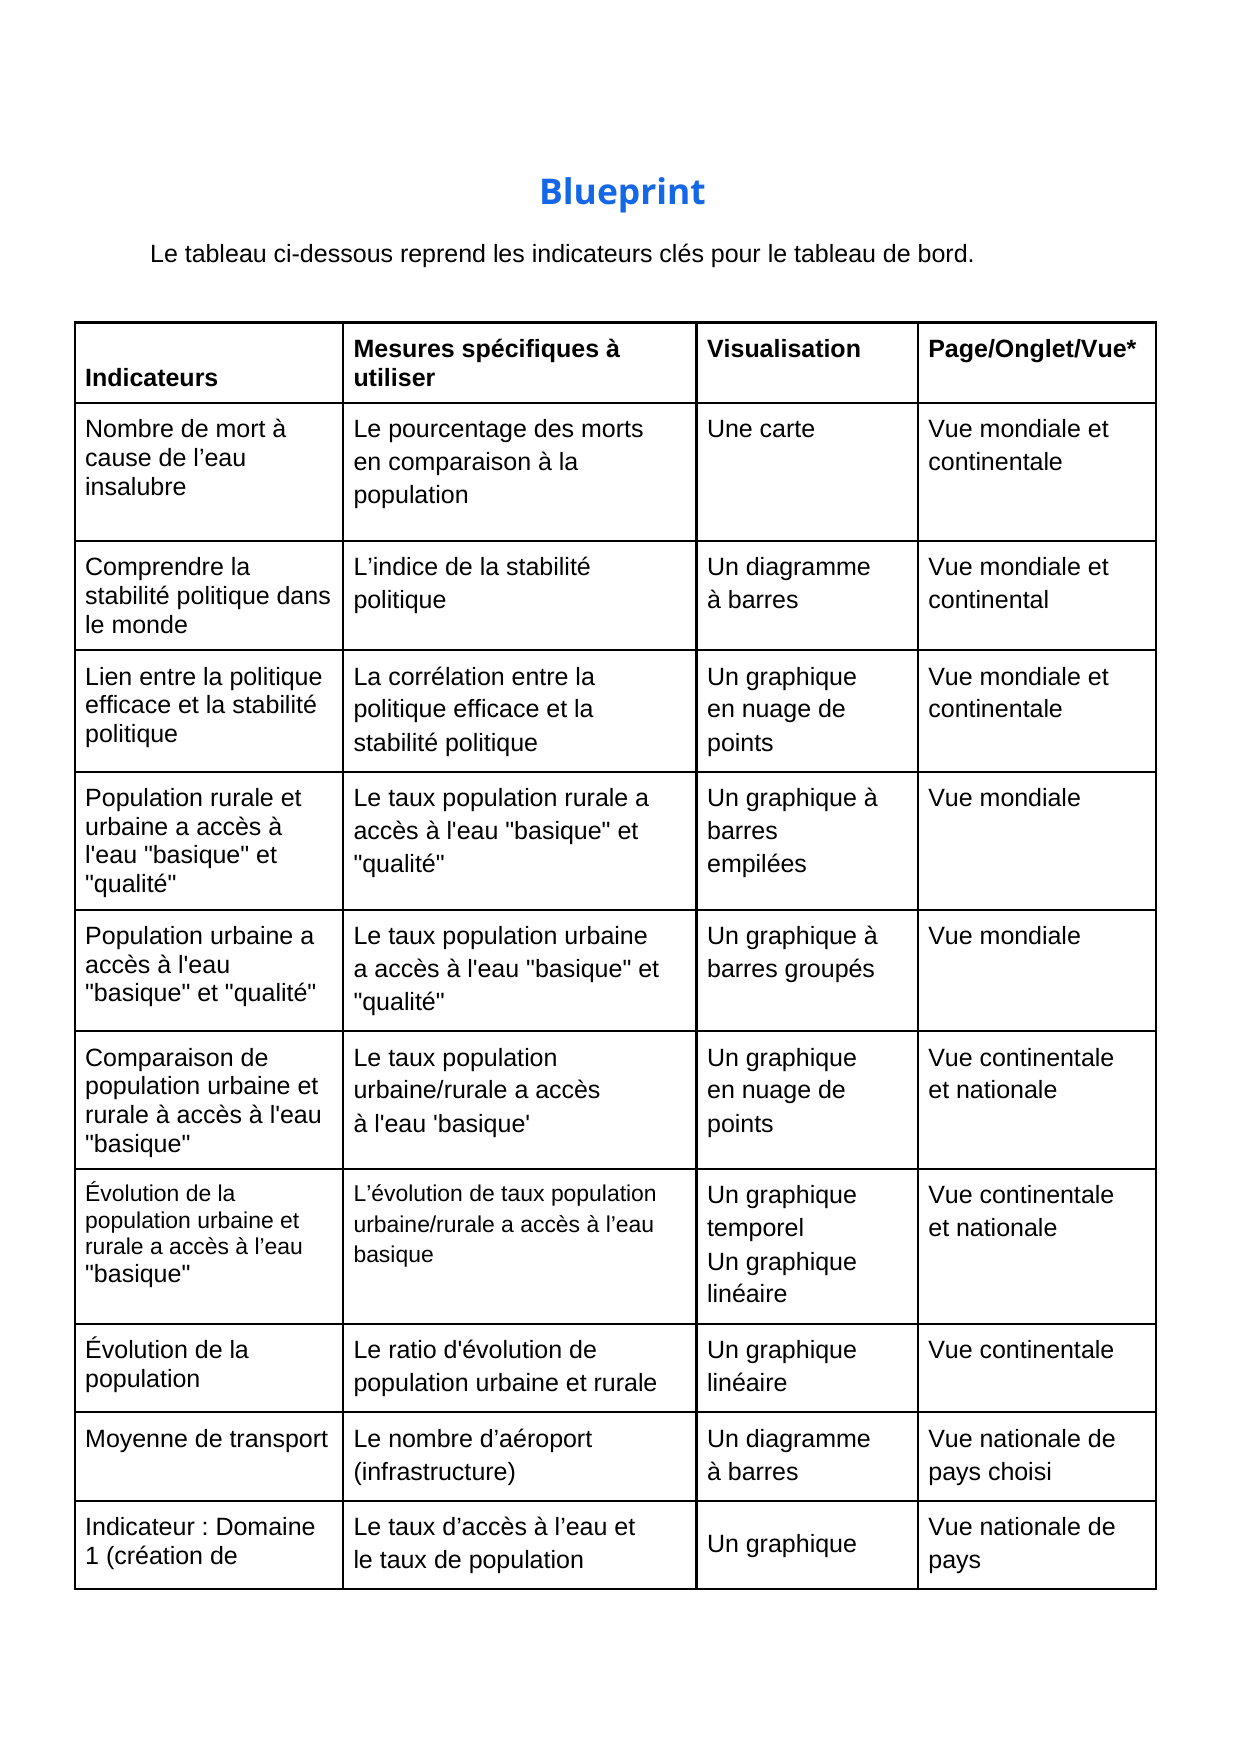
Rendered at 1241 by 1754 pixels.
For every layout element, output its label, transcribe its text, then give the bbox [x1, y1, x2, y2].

table_header Indicateurs [76, 324, 342, 402]
table_cell Le taux population urbaine/rurale a accès à l'eau 'basique' [344, 1032, 695, 1168]
table_cell Population urbaine a accès à l'eau "basique" et "qualité" [76, 911, 342, 1030]
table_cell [344, 1502, 695, 1588]
text Le tableau ci-dessous reprend les indicateurs clés pour le tableau de bord. [150, 239, 1065, 267]
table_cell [76, 1502, 342, 1588]
table_header Visualisation [698, 324, 917, 402]
table_cell L’évolution de taux population urbaine/rurale a accès à l’eau basique [344, 1170, 695, 1322]
table_header Page/Onglet/Vue* [919, 324, 1155, 402]
table_cell Comprendre la stabilité politique dans le monde [76, 542, 342, 649]
table_cell Vue continentale et nationale [919, 1170, 1155, 1322]
table_cell Vue mondiale et continentale [919, 651, 1155, 771]
table_cell Nombre de mort à cause de l’eau insalubre [76, 404, 342, 540]
table_cell Évolution de la population [76, 1325, 342, 1411]
table_cell Un graphique temporel Un graphique linéaire [698, 1170, 917, 1322]
table_cell Moyenne de transport [76, 1413, 342, 1499]
table_cell Une carte [698, 404, 917, 540]
table_cell Un graphique à barres empilées [698, 773, 917, 908]
table_cell Un graphique en nuage de points [698, 1032, 917, 1168]
table_cell Vue continentale [919, 1325, 1155, 1411]
table_cell Vue mondiale et continental [919, 542, 1155, 649]
text Blueprint [179, 167, 1065, 215]
table_header Mesures spécifiques à utiliser [344, 324, 695, 402]
table_cell Un graphique en nuage de points [698, 651, 917, 771]
table_cell Population rurale et urbaine a accès à l'eau "basique" et "qualité" [76, 773, 342, 908]
table_cell Vue mondiale [919, 773, 1155, 908]
table_cell Un diagramme à barres [698, 542, 917, 649]
table_cell Le nombre d’aéroport (infrastructure) [344, 1413, 695, 1499]
table_cell Un graphique linéaire [698, 1325, 917, 1411]
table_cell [919, 1502, 1155, 1588]
table_cell Vue mondiale [919, 911, 1155, 1030]
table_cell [698, 1502, 917, 1588]
table_cell Vue continentale et nationale [919, 1032, 1155, 1168]
table_cell La corrélation entre la politique efficace et la stabilité politique [344, 651, 695, 771]
table_cell Un diagramme à barres [698, 1413, 917, 1499]
table_cell Vue mondiale et continentale [919, 404, 1155, 540]
table_cell Lien entre la politique efficace et la stabilité politique [76, 651, 342, 771]
table_cell Le ratio d'évolution de population urbaine et rurale [344, 1325, 695, 1411]
table_cell Le taux population rurale a accès à l'eau "basique" et "qualité" [344, 773, 695, 908]
table_cell Comparaison de population urbaine et rurale à accès à l'eau "basique" [76, 1032, 342, 1168]
table_cell L’indice de la stabilité politique [344, 542, 695, 649]
table_cell Le taux population urbaine a accès à l'eau "basique" et "qualité" [344, 911, 695, 1030]
table_cell Un graphique à barres groupés [698, 911, 917, 1030]
table_cell Évolution de la population urbaine et rurale a accès à l’eau "basique" [76, 1170, 342, 1322]
table_cell Le pourcentage des morts en comparaison à la population [344, 404, 695, 540]
table_cell Vue nationale de pays choisi [919, 1413, 1155, 1499]
